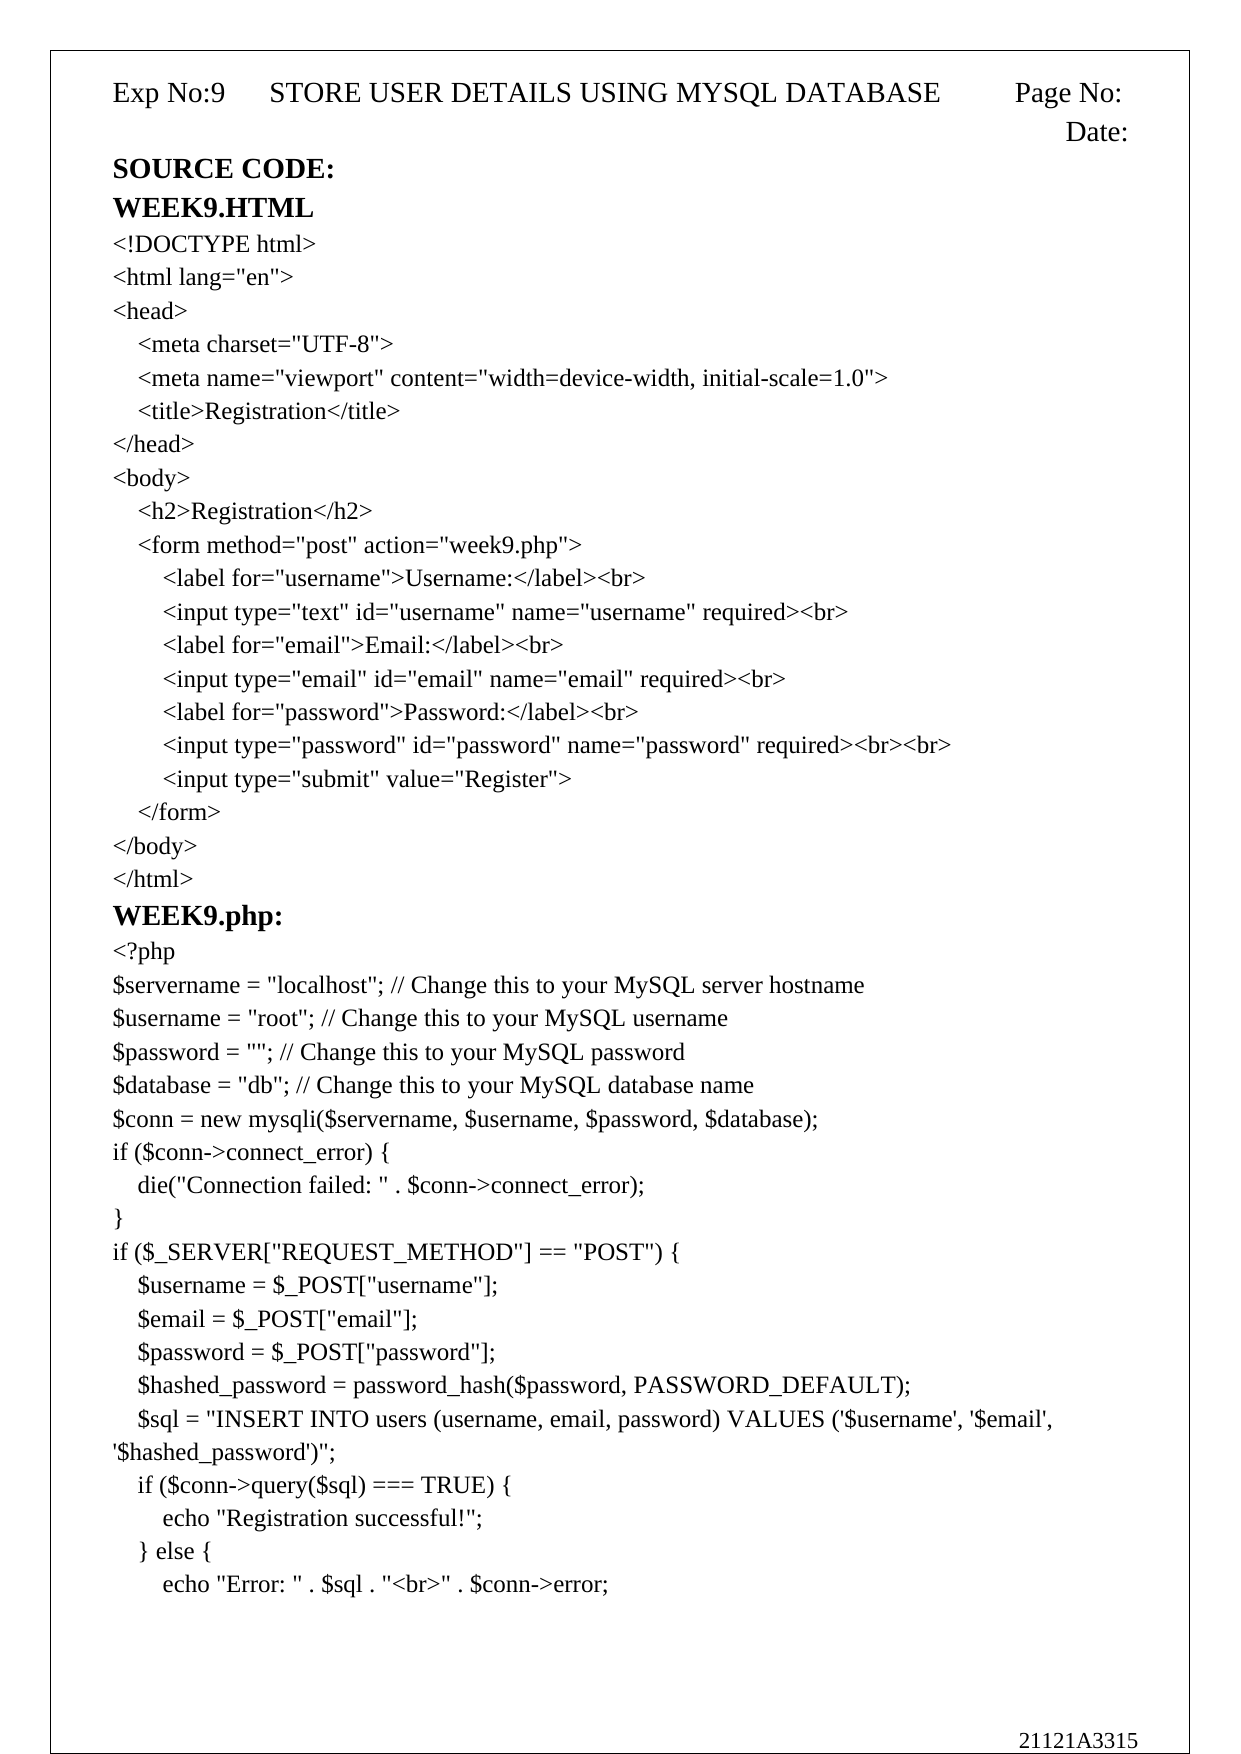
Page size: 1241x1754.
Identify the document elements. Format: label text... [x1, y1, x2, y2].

text $password = ""; // Change this to your MySQL password [112, 1037, 1138, 1066]
text <form method="post" action="week9.php"> [137, 530, 1138, 559]
text </form> [137, 797, 1138, 826]
text </body> [112, 831, 1138, 859]
text <?php [112, 936, 1138, 965]
text <label for="password">Password:</label><br> [162, 697, 1138, 726]
text <label for="username">Username:</label><br> [162, 563, 1138, 592]
text WEEK9.HTML [112, 190, 1138, 224]
text if ($_SERVER["REQUEST_METHOD"] == "POST") { [112, 1237, 1138, 1265]
text <title>Registration</title> [137, 396, 1138, 425]
text $email = $_POST["email"]; [137, 1304, 1138, 1332]
text $password = $_POST["password"]; [137, 1337, 1138, 1366]
text echo "Error: " . $sql . "<br>" . $conn->error; [162, 1569, 1138, 1598]
text $username = "root"; // Change this to your MySQL username [112, 1003, 1138, 1032]
text <input type="password" id="password" name="password" required><br><br> [162, 730, 1138, 759]
text $conn = new mysqli($servername, $username, $password, $database); if ($conn->connect_error) { [112, 1104, 820, 1166]
text } [112, 1203, 1138, 1232]
text <meta name="viewport" content="width=device-width, initial-scale=1.0"> [137, 363, 1138, 392]
text $hashed_password = password_hash($password, PASSWORD_DEFAULT); [137, 1370, 1138, 1399]
text <input type="email" id="email" name="email" required><br> [162, 664, 1138, 692]
text <body> [112, 463, 1138, 492]
text $sql = "INSERT INTO users (username, email, password) VALUES ('$username', '$email', '$hashed_password')"; [112, 1404, 1055, 1466]
text $database = "db"; // Change this to your MySQL database name [112, 1070, 1138, 1099]
text <input type="text" id="username" name="username" required><br> [162, 597, 1138, 625]
text <head> [112, 296, 1138, 324]
text $username = $_POST["username"]; [137, 1270, 1138, 1299]
subtitle WEEK9.php: [112, 898, 1138, 931]
text } else { [137, 1537, 1138, 1565]
text die("Connection failed: " . $conn->connect_error); [137, 1170, 1138, 1199]
subtitle SOURCE CODE: [112, 151, 1138, 185]
text </head> [112, 429, 1138, 458]
text </html> [112, 864, 1138, 893]
text <h2>Registration</h2> [137, 496, 1138, 525]
text <label for="email">Email:</label><br> [162, 630, 1138, 659]
text <!DOCTYPE html> [112, 229, 1138, 258]
text <input type="submit" value="Register"> [162, 764, 1138, 793]
text $servername = "localhost"; // Change this to your MySQL server hostname [112, 970, 1138, 999]
text <html lang="en"> [112, 262, 1138, 291]
text <meta charset="UTF-8"> [137, 329, 1138, 358]
text if ($conn->query($sql) === TRUE) { echo "Registration successful!"; [137, 1470, 514, 1532]
